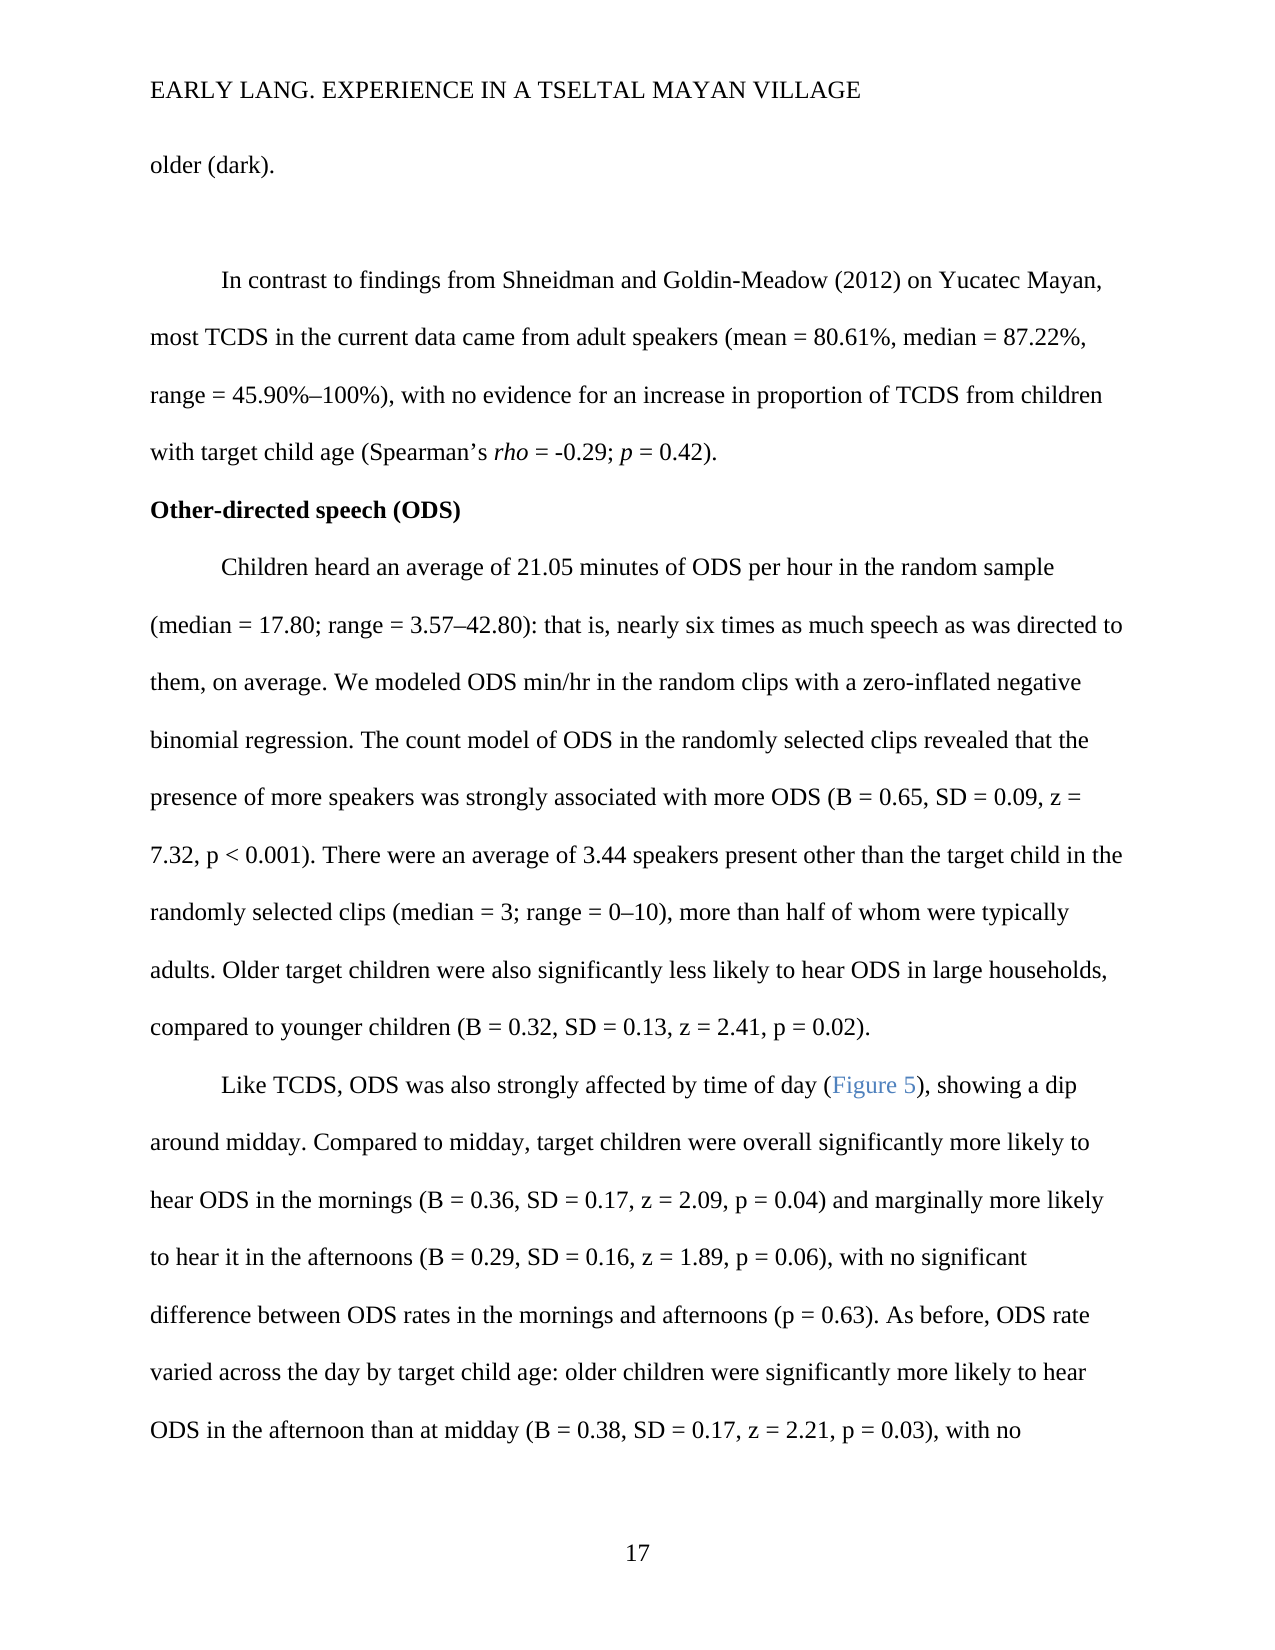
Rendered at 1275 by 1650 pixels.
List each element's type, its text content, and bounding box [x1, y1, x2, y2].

subtitle Other-directed speech (ODS) [150, 495, 1125, 524]
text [150, 1070, 1125, 1444]
text Children heard an average of 21.05 minutes of ODS per hour in the random sample (median = 17.80; range = 3.57–42.80): that is, nearly six times as much speech as was directed to them, on average. We modeled ODS min/hr in the random clips with a zero-inflated negative binomial regression. The count model of ODS in the randomly selected clips revealed that the presence of more speakers was strongly associated with more ODS (B = 0.65, SD = 0.09, z = 7.32, p < 0.001). There were an average of 3.44 speakers present other than the target child in the randomly selected clips (median = 3; range = 0–10), more than half of whom were typically adults. Older target children were also significantly less likely to hear ODS in large households, compared to younger children (B = 0.32, SD = 0.13, z = 2.41, p = 0.02). [150, 552, 1125, 1041]
text In contrast to findings from Shneidman and Goldin-Meadow (2012) on Yucatec Mayan, most TCDS in the current data came from adult speakers (mean = 80.61%, median = 87.22%, range = 45.90%–100%), with no evidence for an increase in proportion of TCDS from children with target child age (Spearman’s rho = -0.29; p = 0.42). [150, 265, 1125, 466]
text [150, 150, 1125, 179]
